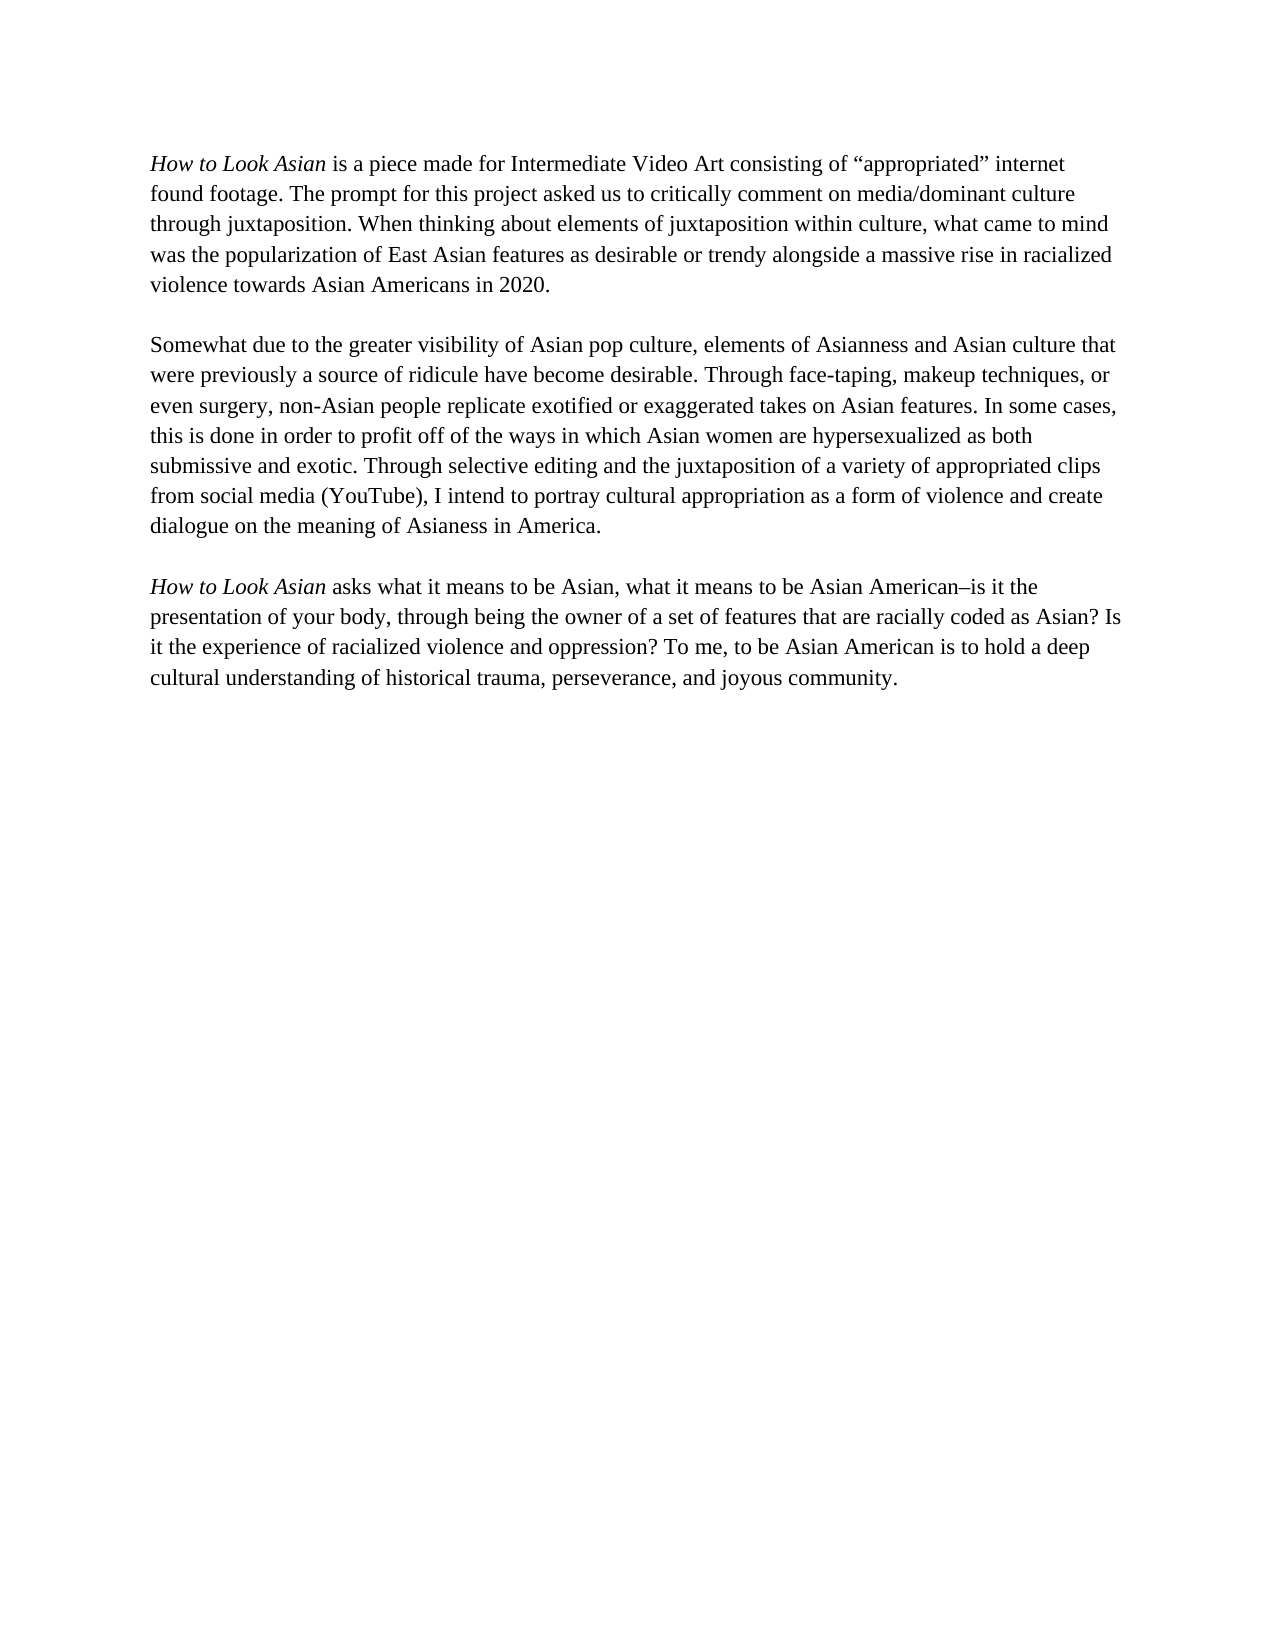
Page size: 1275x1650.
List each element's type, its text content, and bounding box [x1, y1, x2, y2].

text How to Look Asian is a piece made for Intermediate Video Art consisting of “appropriated” internet found footage. The prompt for this project asked us to critically comment on media/dominant culture through juxtaposition. When thinking about elements of juxtaposition within culture, what came to mind was the popularization of East Asian features as desirable or trendy alongside a massive rise in racialized violence towards Asian Americans in 2020. [150, 150, 1125, 297]
text Somewhat due to the greater visibility of Asian pop culture, elements of Asianness and Asian culture that were previously a source of ridicule have become desirable. Through face-taping, makeup techniques, or even surgery, non-Asian people replicate exotified or exaggerated takes on Asian features. In some cases, this is done in order to profit off of the ways in which Asian women are hypersexualized as both submissive and exotic. Through selective editing and the juxtaposition of a variety of appropriated clips from social media (YouTube), I intend to portray cultural appropriation as a form of violence and create dialogue on the meaning of Asianess in America. [150, 331, 1125, 539]
text How to Look Asian asks what it means to be Asian, what it means to be Asian American–is it the presentation of your body, through being the owner of a set of features that are racially coded as Asian? Is it the experience of racialized violence and oppression? To me, to be Asian American is to hold a deep cultural understanding of historical trauma, perseverance, and joyous community. [150, 573, 1125, 690]
